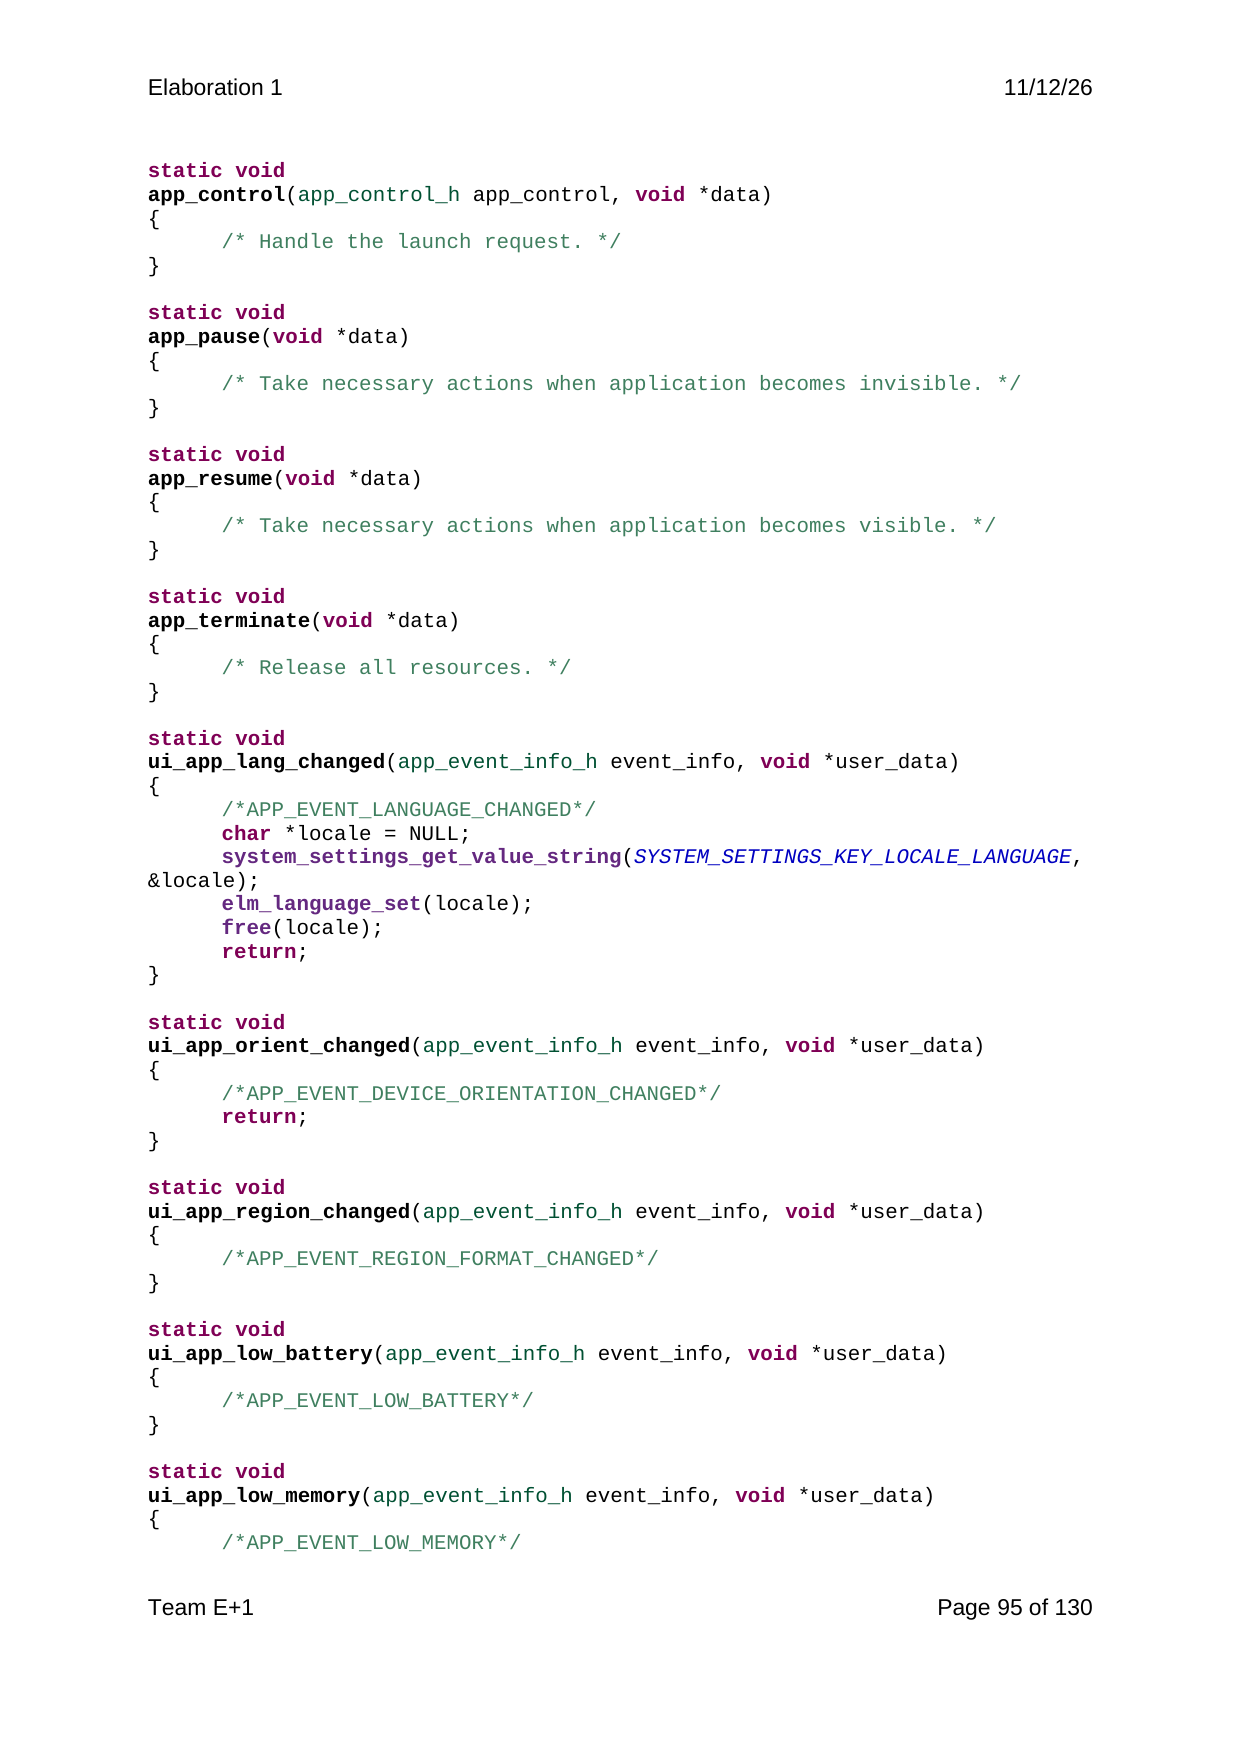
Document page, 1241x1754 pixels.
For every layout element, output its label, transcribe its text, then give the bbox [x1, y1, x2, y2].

text static void [148, 1319, 1093, 1343]
text } [148, 1130, 1093, 1153]
text app_pause(void *data) [148, 326, 1093, 349]
text free(locale); [148, 917, 1093, 941]
text { [148, 491, 1093, 515]
text ui_app_orient_changed(app_event_info_h event_info, void *user_data) [148, 1035, 1093, 1059]
text static void [148, 1012, 1093, 1035]
text /* Handle the launch request. */ [148, 231, 1093, 255]
text } [148, 255, 1093, 279]
text { [148, 208, 1093, 231]
text char *locale = NULL; [148, 822, 1093, 846]
text { [148, 1224, 1093, 1248]
text /*APP_EVENT_REGION_FORMAT_CHANGED*/ [148, 1248, 1093, 1272]
text } [148, 1272, 1093, 1295]
text /* Take necessary actions when application becomes visible. */ [148, 515, 1093, 539]
text /* Release all resources. */ [148, 657, 1093, 681]
text } [148, 964, 1093, 988]
text ui_app_low_memory(app_event_info_h event_info, void *user_data) [148, 1484, 1093, 1508]
text static void [148, 728, 1093, 752]
text { [148, 1366, 1093, 1390]
text static void [148, 1461, 1093, 1484]
text } [148, 539, 1093, 562]
text return; [148, 941, 1093, 964]
text static void [148, 586, 1093, 610]
text system_settings_get_value_string(SYSTEM_SETTINGS_KEY_LOCALE_LANGUAGE, &locale); [148, 846, 1093, 893]
text /*APP_EVENT_LOW_MEMORY*/ [148, 1532, 1093, 1556]
text static void [148, 444, 1093, 468]
text /*APP_EVENT_LOW_BATTERY*/ [148, 1390, 1093, 1414]
text app_terminate(void *data) [148, 610, 1093, 633]
text ui_app_region_changed(app_event_info_h event_info, void *user_data) [148, 1201, 1093, 1224]
text } [148, 1414, 1093, 1437]
text { [148, 633, 1093, 657]
text { [148, 349, 1093, 373]
text { [148, 1508, 1093, 1532]
text app_resume(void *data) [148, 468, 1093, 491]
text return; [148, 1106, 1093, 1130]
text } [148, 397, 1093, 421]
text { [148, 775, 1093, 799]
text } [148, 681, 1093, 704]
text /* Take necessary actions when application becomes invisible. */ [148, 373, 1093, 397]
text { [148, 1059, 1093, 1083]
text /*APP_EVENT_LANGUAGE_CHANGED*/ [148, 799, 1093, 822]
text elm_language_set(locale); [148, 893, 1093, 917]
text static void [148, 1177, 1093, 1201]
text ui_app_low_battery(app_event_info_h event_info, void *user_data) [148, 1343, 1093, 1366]
text static void [148, 302, 1093, 326]
text app_control(app_control_h app_control, void *data) [148, 184, 1093, 208]
text /*APP_EVENT_DEVICE_ORIENTATION_CHANGED*/ [148, 1083, 1093, 1106]
text static void [148, 160, 1093, 184]
text ui_app_lang_changed(app_event_info_h event_info, void *user_data) [148, 752, 1093, 775]
